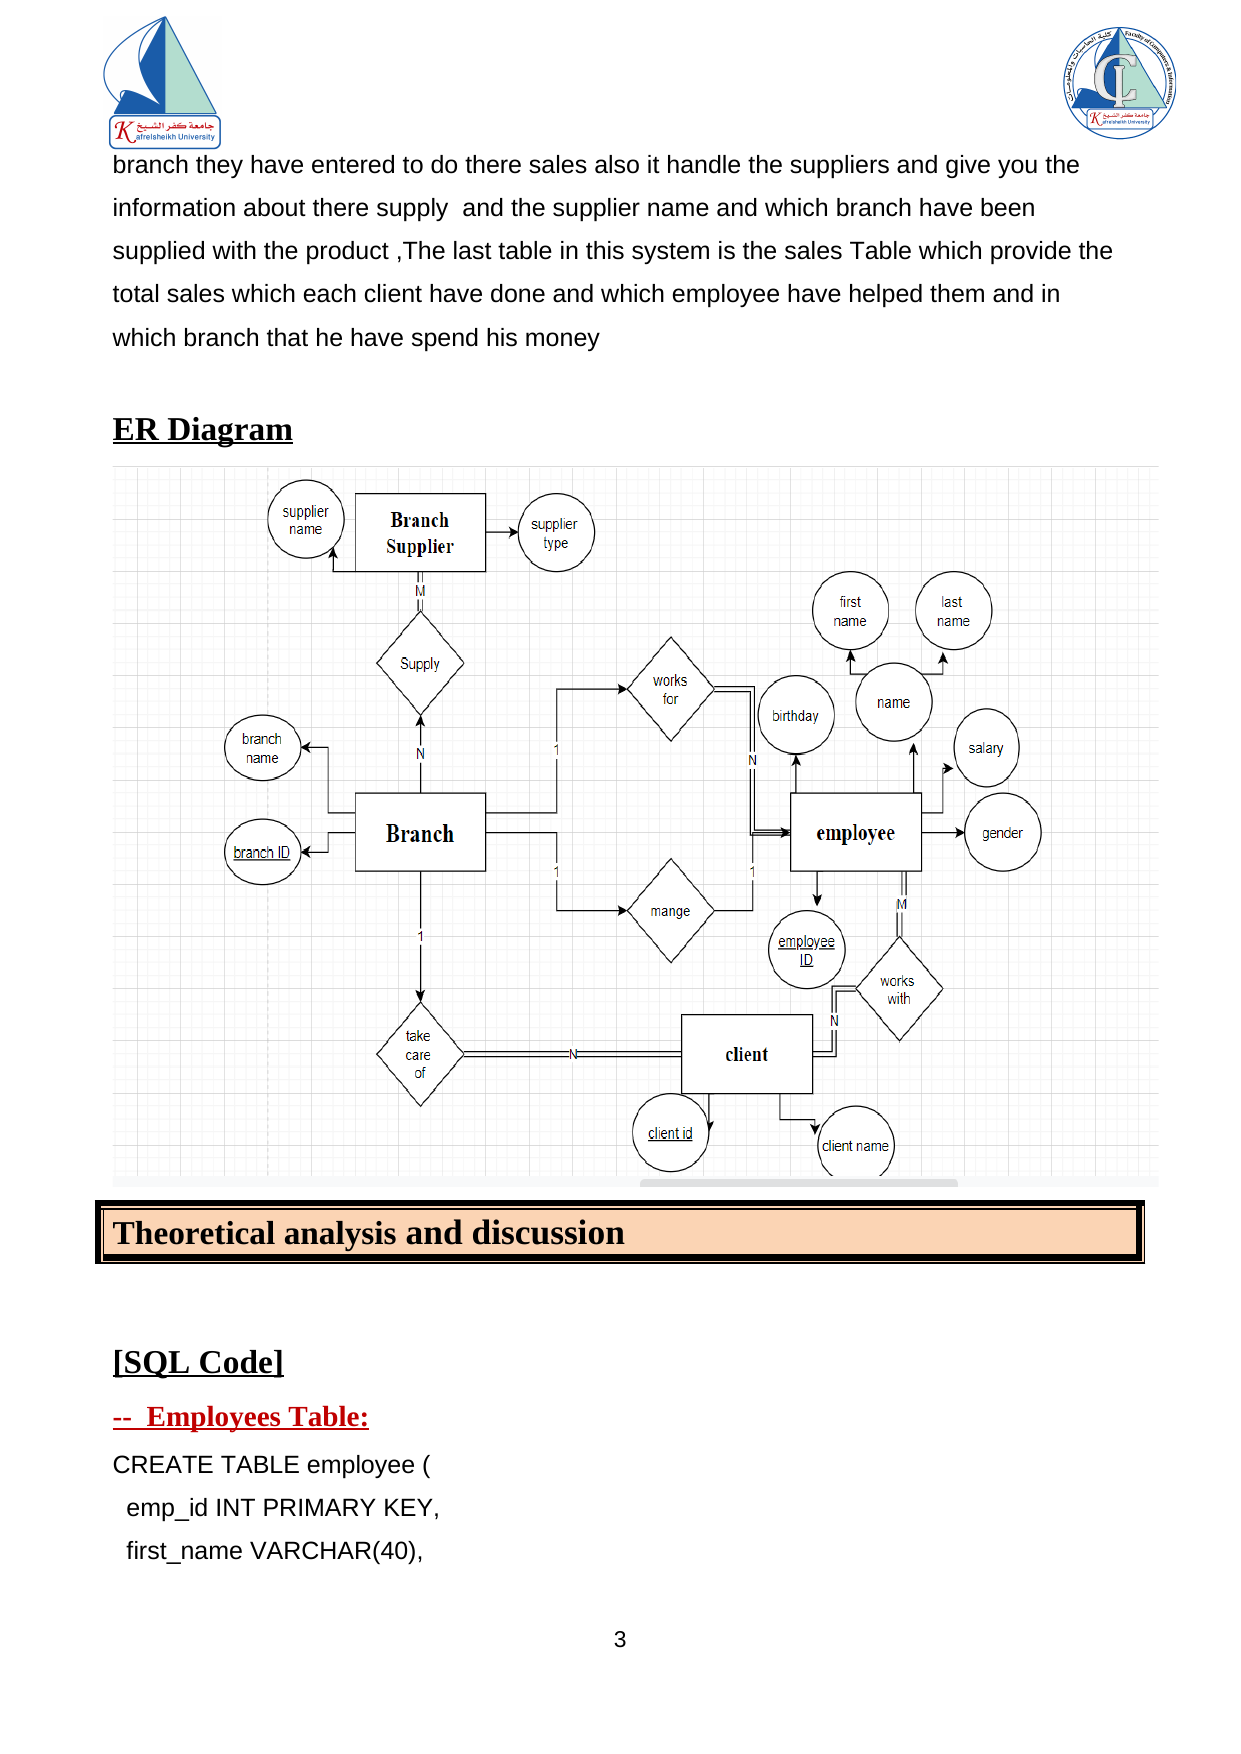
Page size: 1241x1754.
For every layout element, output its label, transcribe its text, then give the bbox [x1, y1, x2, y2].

text Theoretical analysis and discussion [104, 1210, 1136, 1254]
picture [112, 466, 1159, 1187]
text [SQL Code] [112, 1342, 1128, 1380]
text -- Employees Table: [112, 1399, 1128, 1433]
text CREATE TABLE employee ( [112, 1450, 1128, 1478]
text emp_id INT PRIMARY KEY, [112, 1493, 1128, 1522]
picture [103, 16, 222, 150]
text ER Diagram [112, 409, 1128, 447]
text first_name VARCHAR(40), [112, 1536, 1128, 1565]
picture [1062, 26, 1177, 140]
